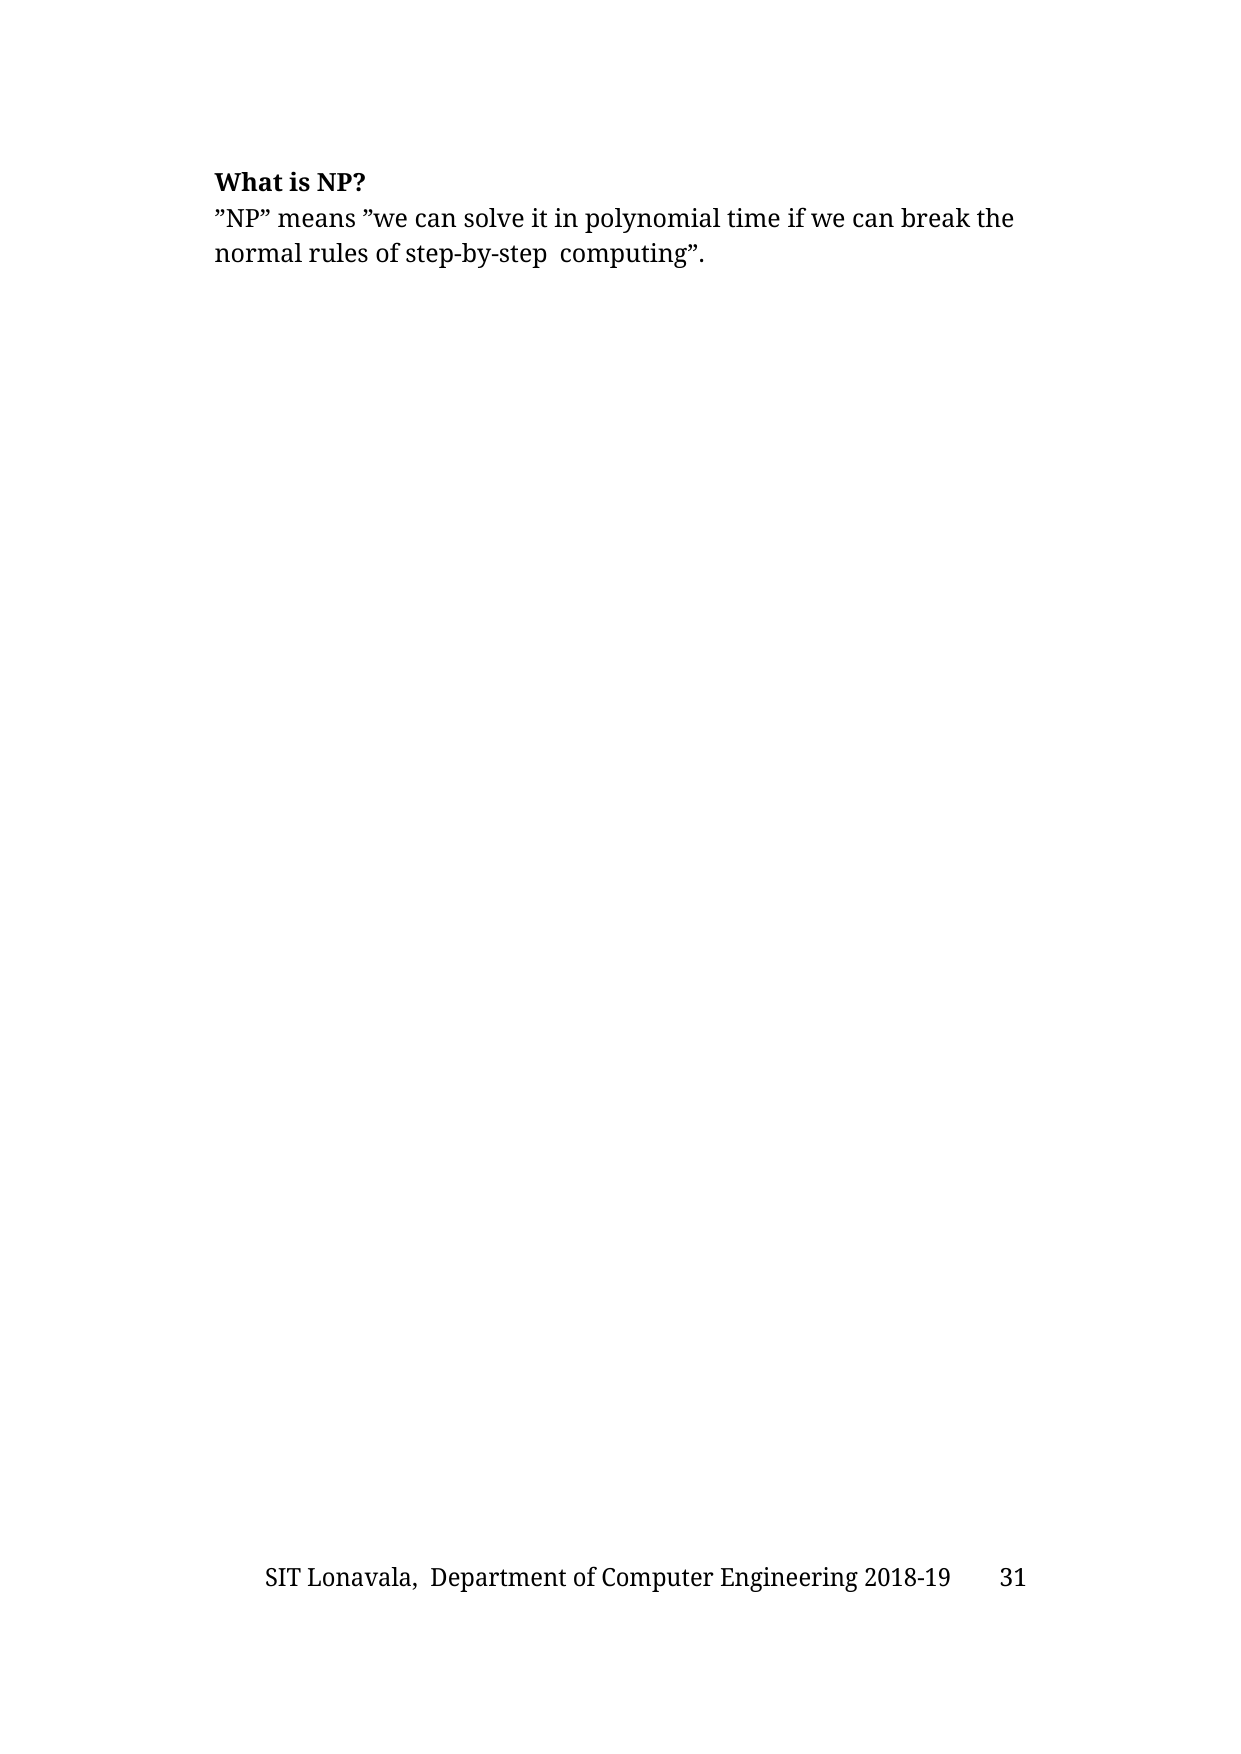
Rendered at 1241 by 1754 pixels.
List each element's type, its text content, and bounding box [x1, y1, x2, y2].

subtitle What is NP? [214, 164, 1194, 199]
text ”NP” means ”we can solve it in polynomial time if we can break the normal rules of step-by-step computing”. [214, 200, 1025, 270]
